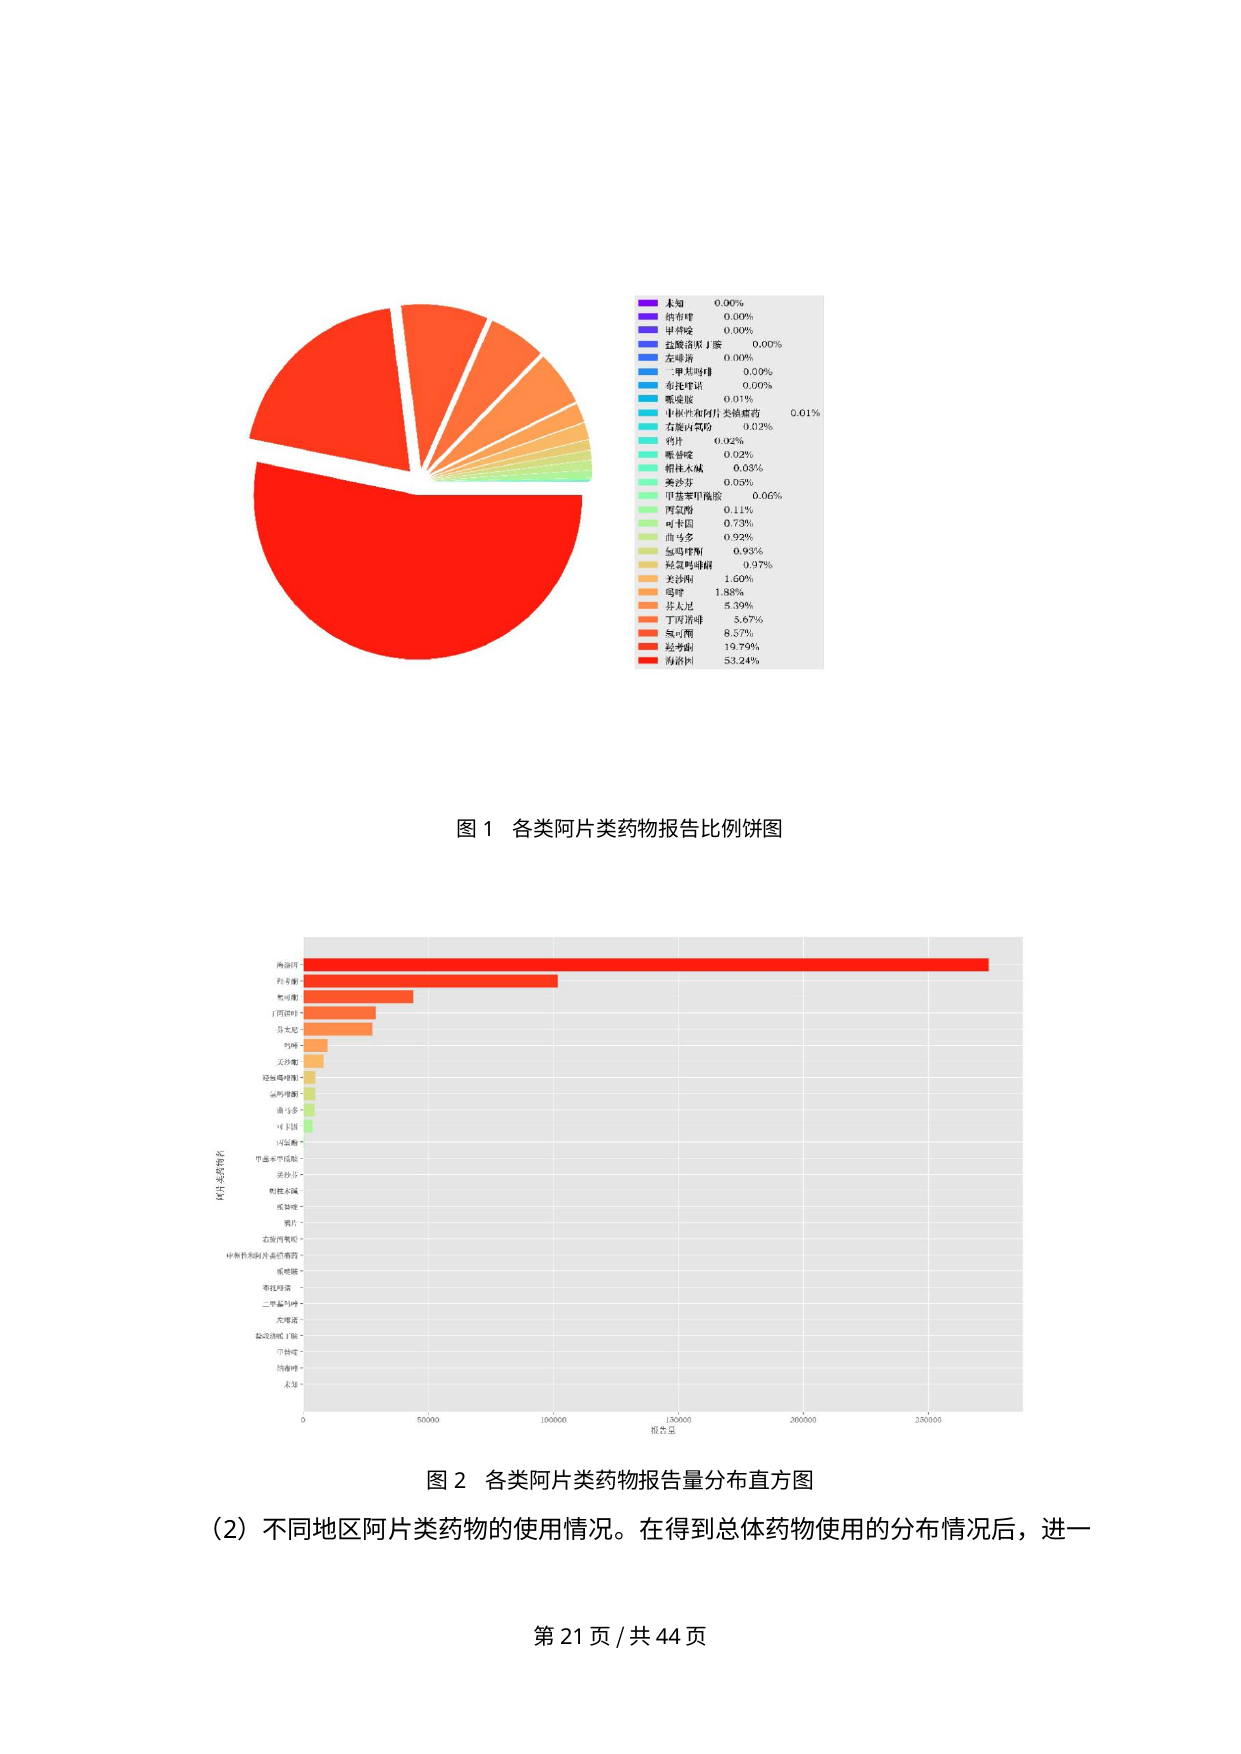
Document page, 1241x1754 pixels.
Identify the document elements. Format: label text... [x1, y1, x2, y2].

text 图 2 各类阿片类药物报告量分布直方图 [148, 1463, 1092, 1496]
text 图 1 各类阿片类药物报告比例饼图 [148, 812, 1092, 844]
picture [224, 188, 1017, 783]
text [148, 1496, 1092, 1561]
picture [207, 926, 1033, 1442]
